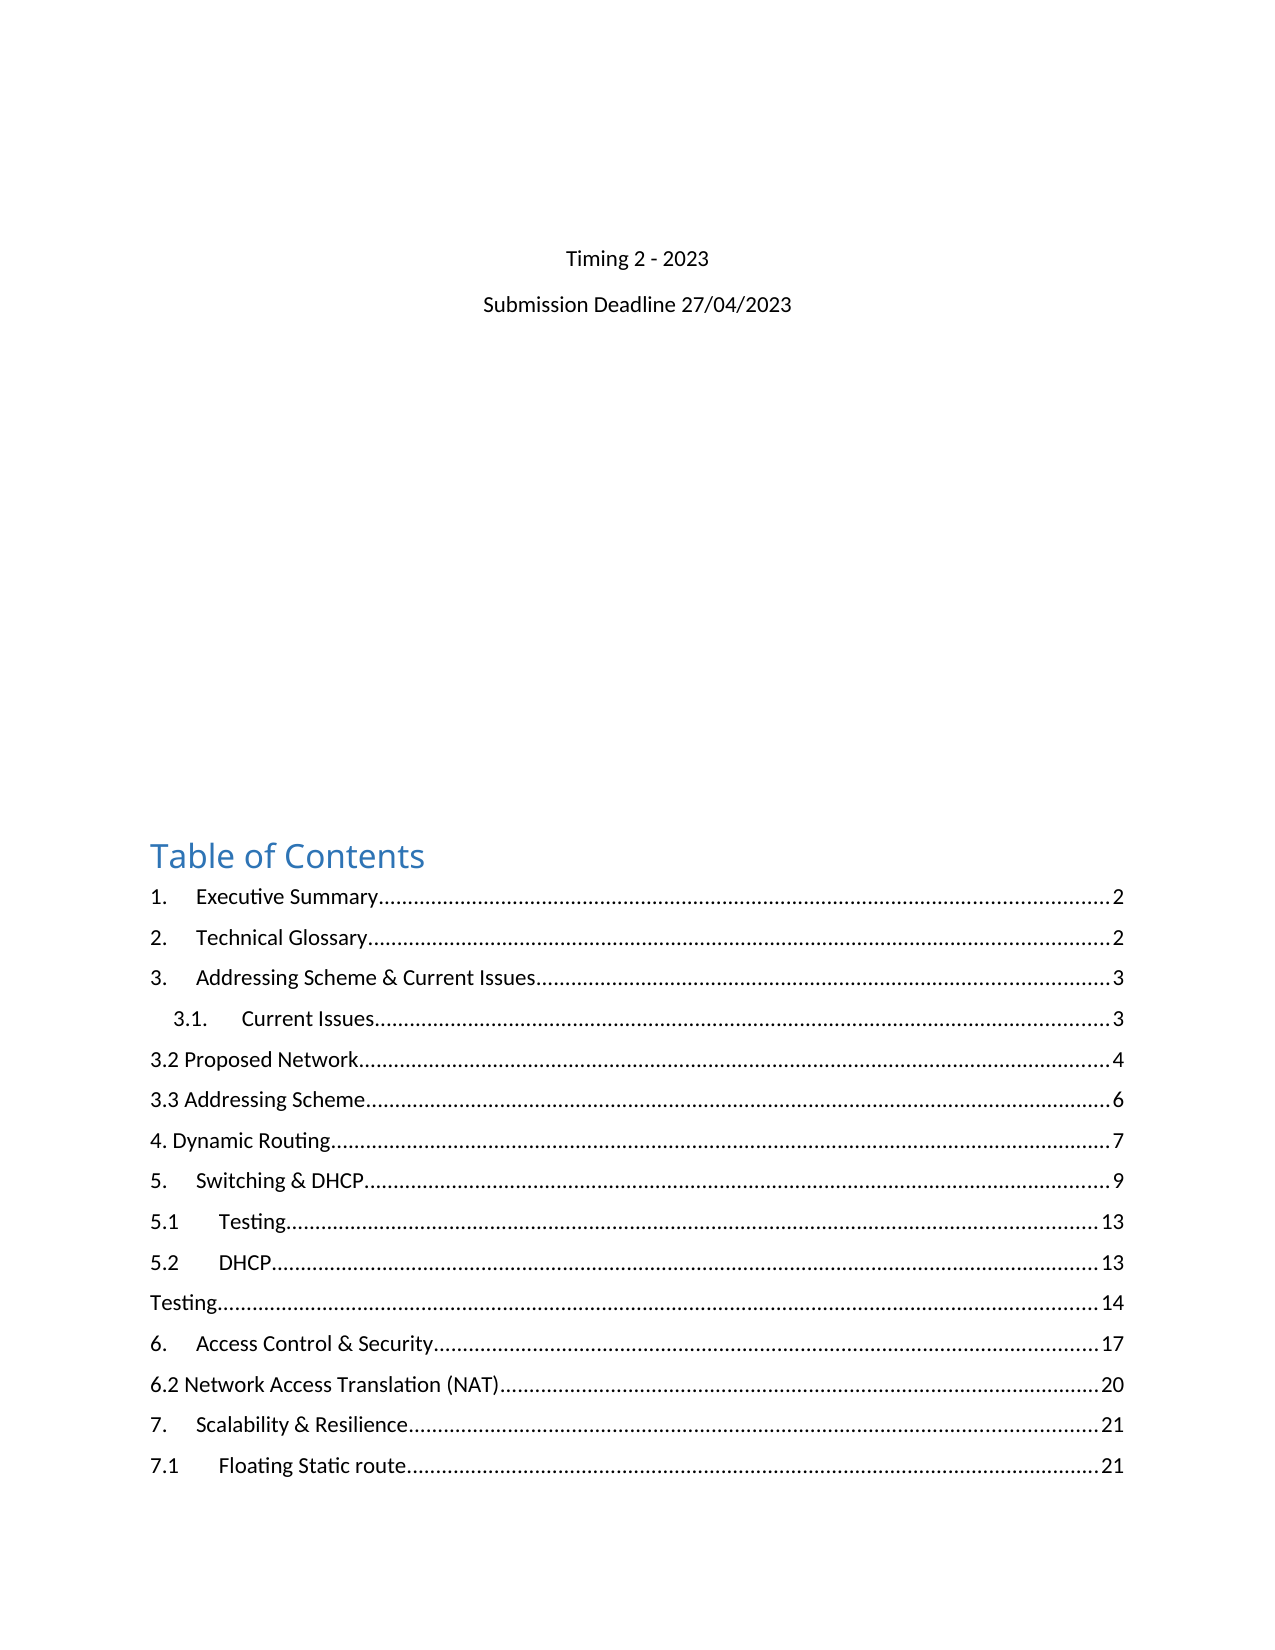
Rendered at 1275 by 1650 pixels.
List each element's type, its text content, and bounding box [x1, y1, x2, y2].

text Timing 2 - 2023 [150, 244, 1125, 272]
text Submission Deadline 27/04/2023 [150, 291, 1125, 319]
